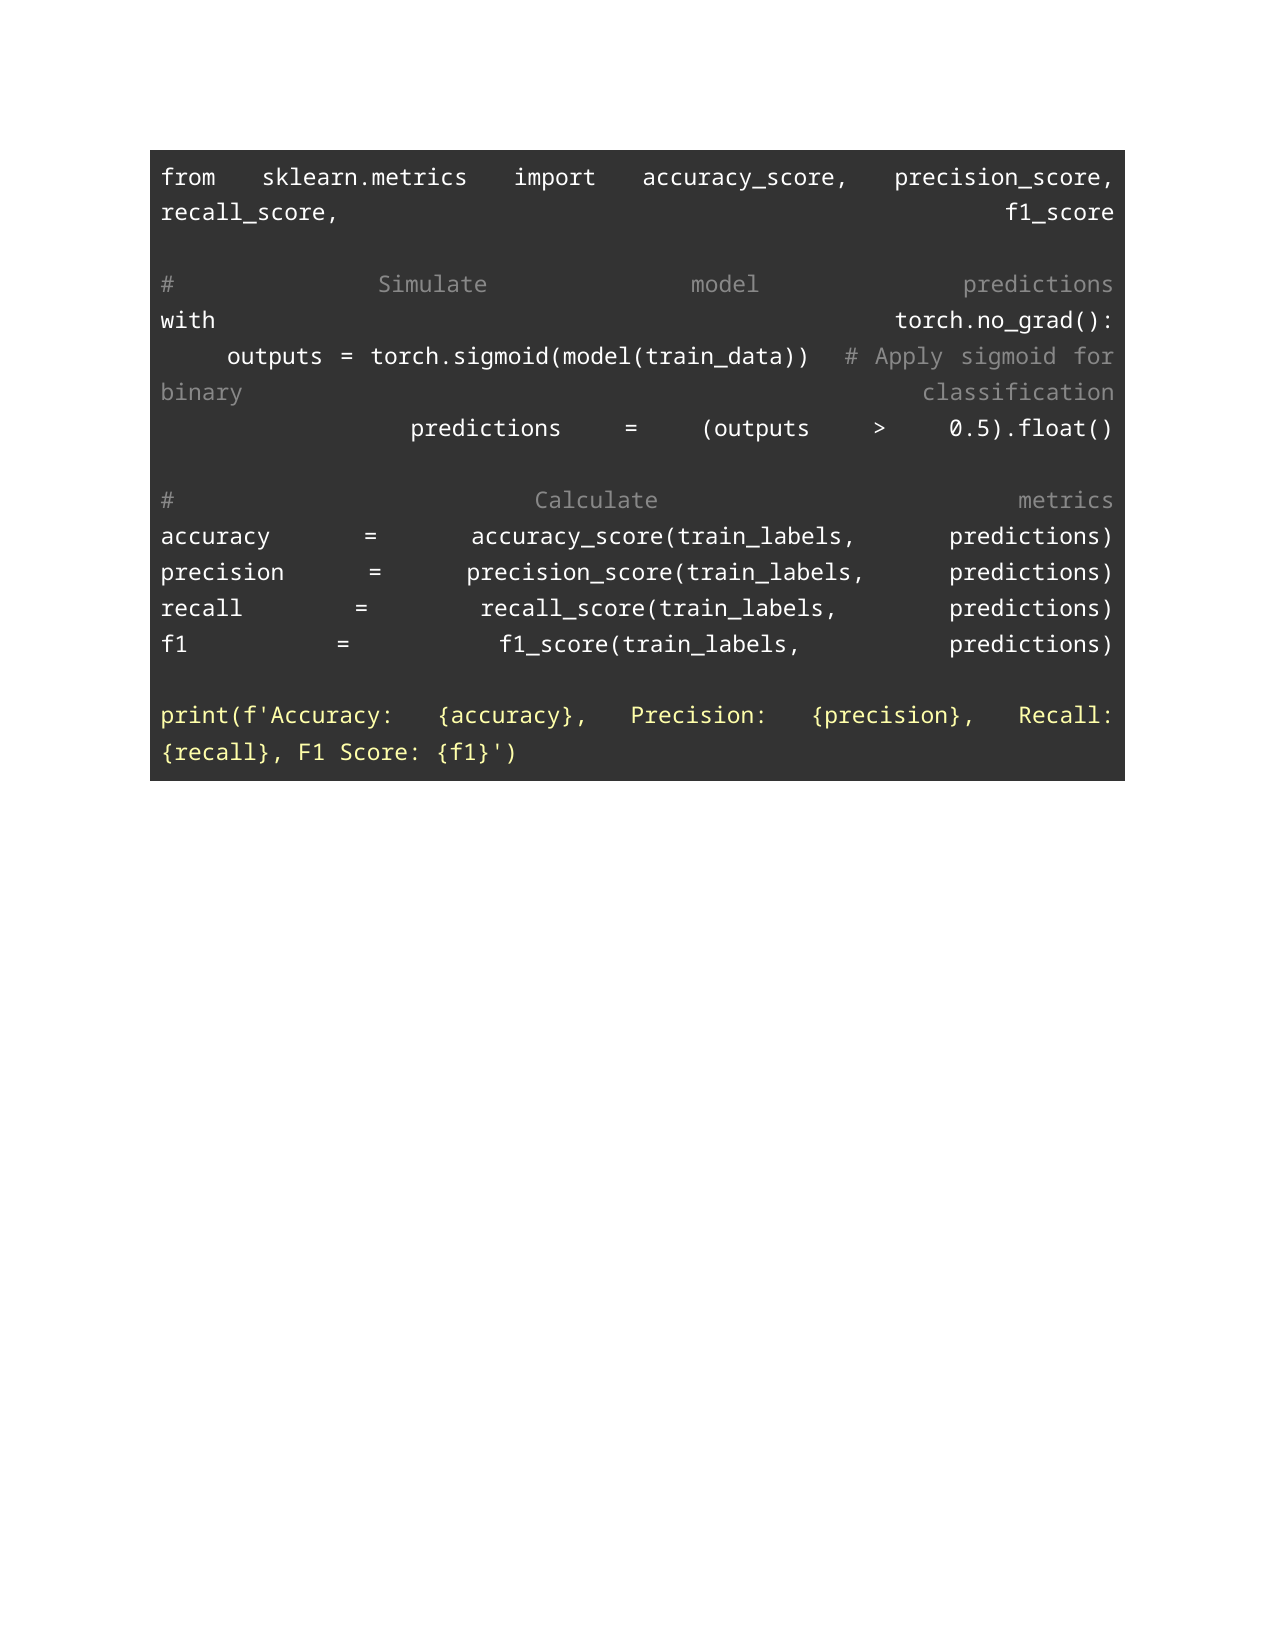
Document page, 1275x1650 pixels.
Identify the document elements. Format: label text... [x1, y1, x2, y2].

table_header from sklearn.metrics import accuracy_score, precision_score, recall_score, f1_score # Simulate model predictions with torch.no_grad(): outputs = torch.sigmoid(model(train_data)) # Apply sigmoid for binary classification predictions = (outputs > 0.5).float() # Calculate metrics accuracy = accuracy_score(train_labels, predictions) precision = precision_score(train_labels, predictions) recall = recall_score(train_labels, predictions) f1 = f1_score(train_labels, predictions) print(f'Accuracy: {accuracy}, Precision: {precision}, Recall: {recall}, F1 Score: {f1}') [150, 150, 1125, 781]
